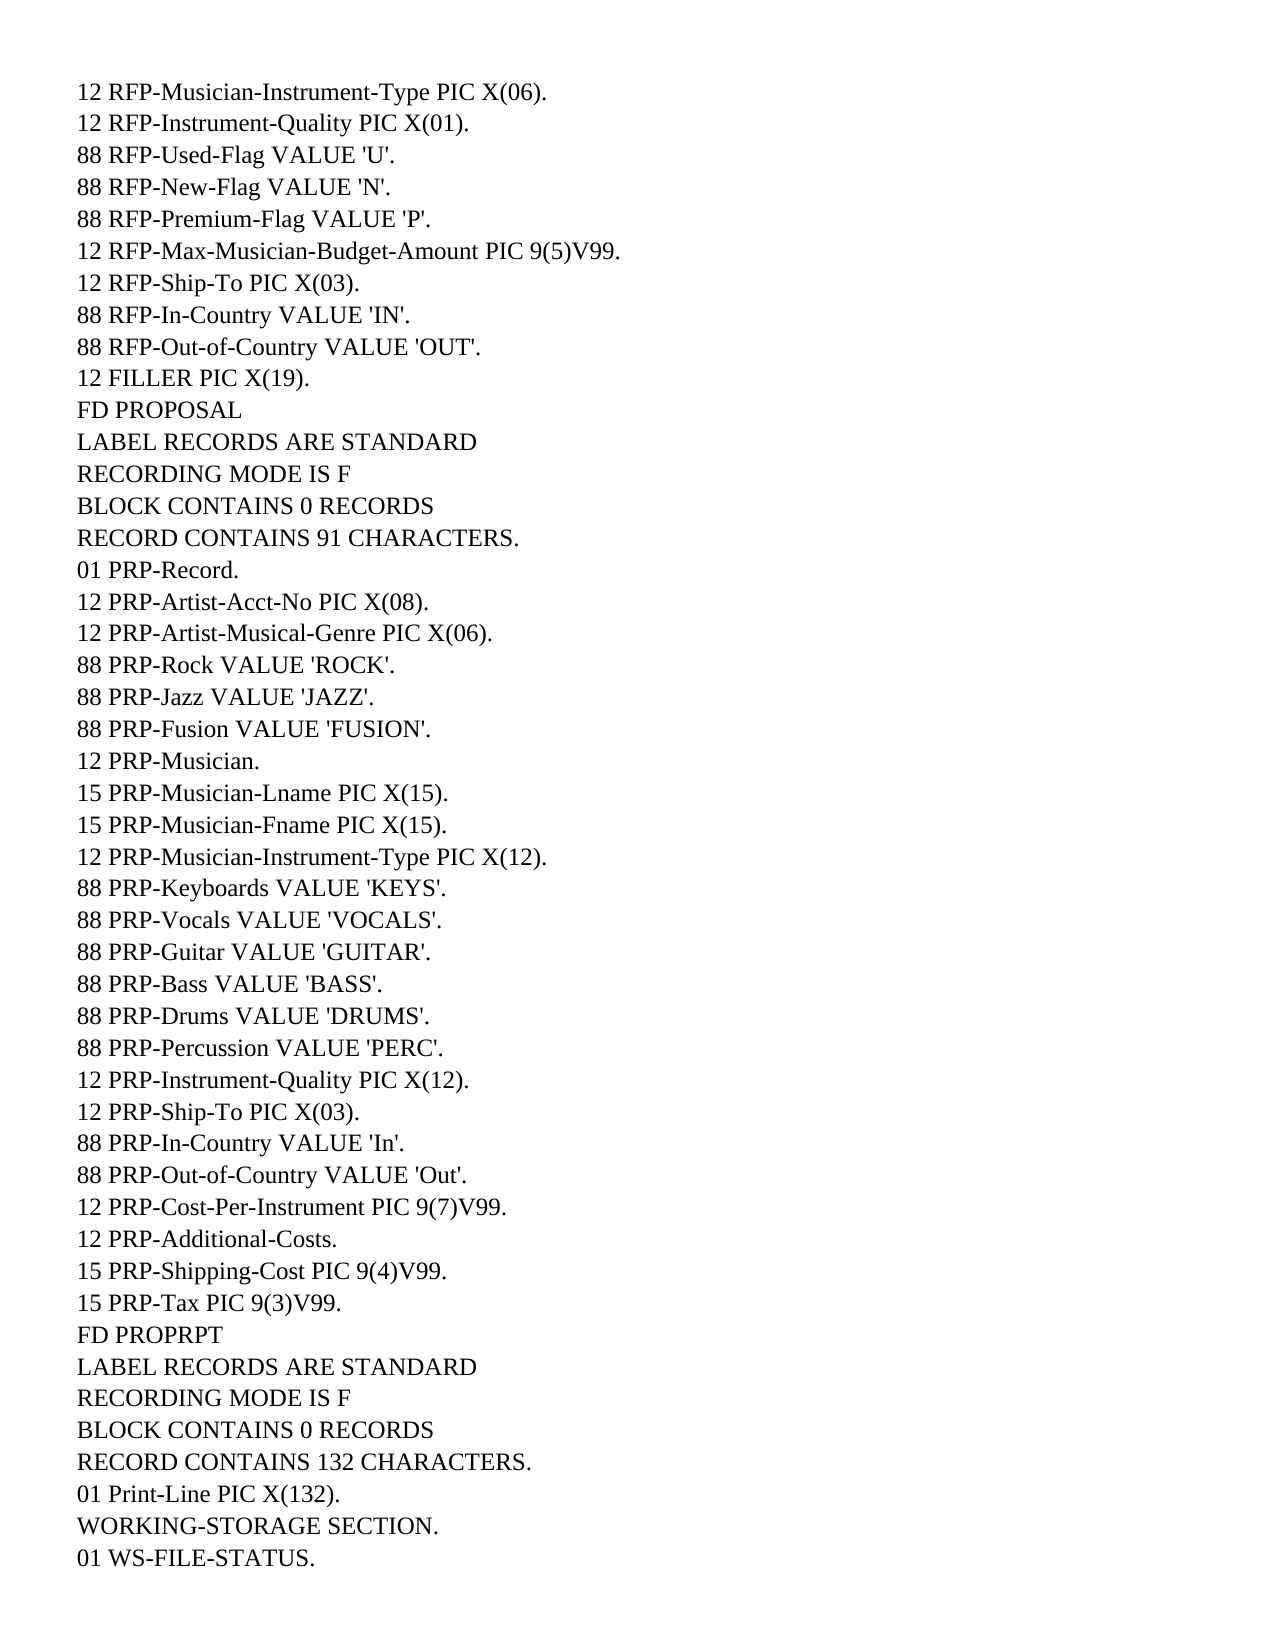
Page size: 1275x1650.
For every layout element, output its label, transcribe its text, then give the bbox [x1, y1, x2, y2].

table_header 12 PRP-Artist-Acct-No PIC X(08). [75, 585, 437, 617]
table_header 12 RFP-Musician-Instrument-Type PIC X(06). [75, 75, 555, 107]
table_header 88 RFP-In-Country VALUE 'IN'. [75, 298, 418, 330]
table_header 88 PRP-Percussion VALUE 'PERC'. [75, 1031, 452, 1063]
table_header 15 PRP-Tax PIC 9(3)V99. [75, 1286, 350, 1318]
table_header 12 PRP-Cost-Per-Instrument PIC 9(7)V99. [75, 1191, 515, 1222]
table_header 12 PRP-Musician-Instrument-Type PIC X(12). [75, 840, 555, 872]
table_header RECORDING MODE IS F [75, 458, 359, 489]
table_header RECORDING MODE IS F [75, 1382, 359, 1414]
table_header 01 Print-Line PIC X(132). [75, 1478, 348, 1509]
table_header WORKING-STORAGE SECTION. [75, 1509, 447, 1541]
table_header 88 PRP-Out-of-Country VALUE 'Out'. [75, 1159, 475, 1191]
table_header 12 PRP-Instrument-Quality PIC X(12). [75, 1063, 477, 1095]
table_header 01 WS-FILE-STATUS. [75, 1541, 323, 1573]
table_header 88 PRP-In-Country VALUE 'In'. [75, 1127, 413, 1159]
table_header 88 RFP-Used-Flag VALUE 'U'. [75, 139, 403, 171]
table_header LABEL RECORDS ARE STANDARD [75, 1350, 485, 1382]
table_header 12 FILLER PIC X(19). [75, 362, 318, 394]
table_header 88 PRP-Bass VALUE 'BASS'. [75, 968, 391, 999]
table_header 12 PRP-Ship-To PIC X(03). [75, 1095, 368, 1127]
table_header FD PROPOSAL [75, 394, 250, 426]
table_header BLOCK CONTAINS 0 RECORDS [75, 1414, 442, 1446]
table_header 88 RFP-Out-of-Country VALUE 'OUT'. [75, 330, 489, 362]
table_header 88 RFP-Premium-Flag VALUE 'P'. [75, 203, 439, 234]
table_header 12 PRP-Artist-Musical-Genre PIC X(06). [75, 617, 501, 649]
table_header 12 RFP-Ship-To PIC X(03). [75, 266, 368, 298]
table_header FD PROPRPT [75, 1318, 231, 1350]
table_header 12 PRP-Musician. [75, 744, 268, 776]
table_header RECORD CONTAINS 132 CHARACTERS. [75, 1446, 540, 1477]
table_header 88 PRP-Vocals VALUE 'VOCALS'. [75, 904, 451, 936]
table_header 88 PRP-Jazz VALUE 'JAZZ'. [75, 681, 382, 712]
table_header 15 PRP-Musician-Lname PIC X(15). [75, 776, 457, 808]
table_header 88 PRP-Keyboards VALUE 'KEYS'. [75, 872, 454, 904]
table_header 15 PRP-Shipping-Cost PIC 9(4)V99. [75, 1254, 455, 1286]
table_header 88 PRP-Drums VALUE 'DRUMS'. [75, 999, 438, 1031]
table_header 88 RFP-New-Flag VALUE 'N'. [75, 171, 399, 202]
table_header 88 PRP-Guitar VALUE 'GUITAR'. [75, 936, 439, 967]
table_header 15 PRP-Musician-Fname PIC X(15). [75, 808, 455, 840]
table_header LABEL RECORDS ARE STANDARD [75, 426, 485, 457]
table_header 12 RFP-Instrument-Quality PIC X(01). [75, 107, 477, 139]
table_header RECORD CONTAINS 91 CHARACTERS. [75, 521, 527, 553]
table_header 01 PRP-Record. [75, 553, 247, 585]
table_header BLOCK CONTAINS 0 RECORDS [75, 489, 442, 521]
table_header 88 PRP-Fusion VALUE 'FUSION'. [75, 713, 439, 744]
table_header 12 PRP-Additional-Costs. [75, 1223, 346, 1254]
table_header 12 RFP-Max-Musician-Budget-Amount PIC 9(5)V99. [75, 234, 629, 266]
table_header 88 PRP-Rock VALUE 'ROCK'. [75, 649, 403, 681]
